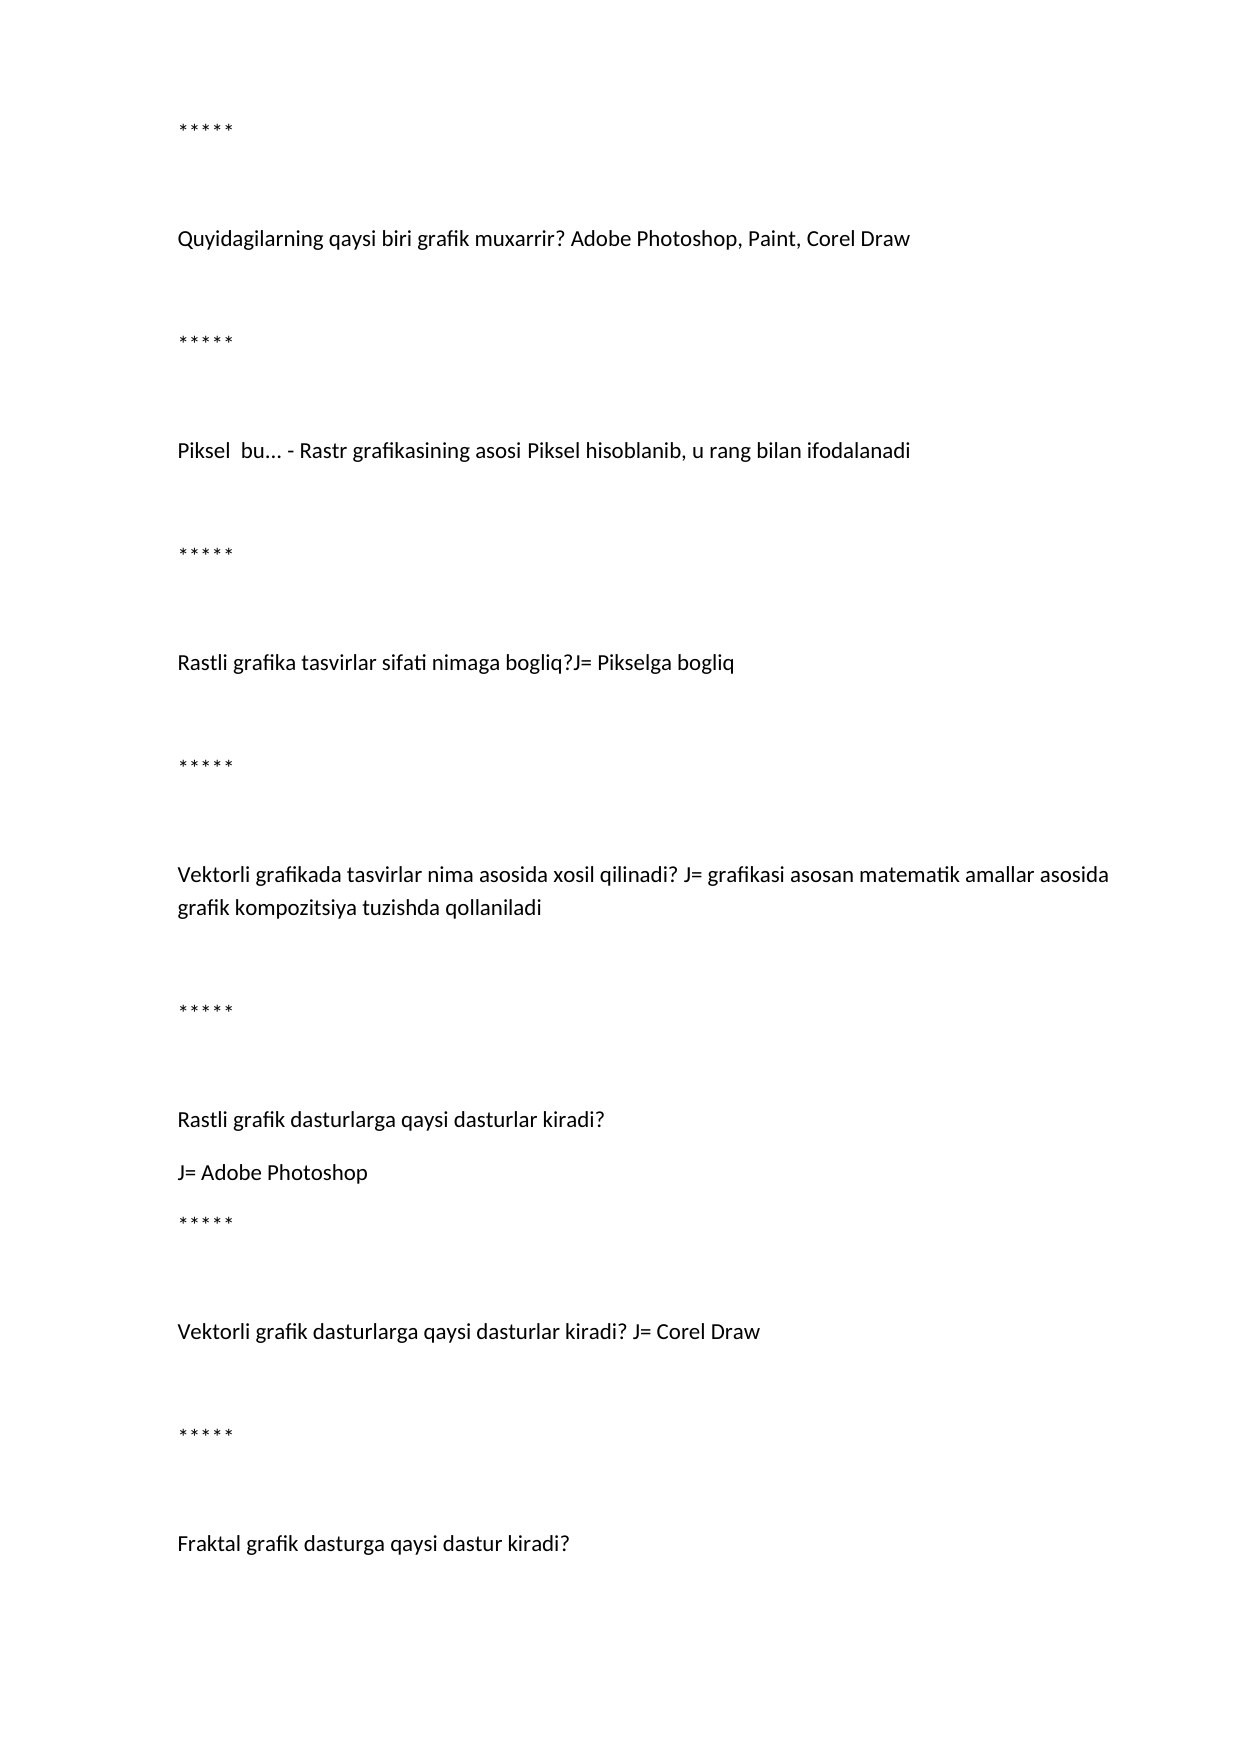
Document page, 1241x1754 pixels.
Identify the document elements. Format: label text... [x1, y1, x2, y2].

text ***** [177, 1423, 1152, 1451]
text Fraktal grafik dasturga qaysi dastur kiradi? [177, 1529, 1152, 1557]
text Quyidagilarning qaysi biri grafik muxarrir? Adobe Photoshop, Paint, Corel Draw [177, 224, 1152, 252]
text ***** [177, 330, 1152, 358]
text ***** [177, 1211, 1152, 1239]
text ***** [177, 118, 1152, 146]
text Rastli grafika tasvirlar sifati nimaga bogliq?J= Pikselga bogliq [177, 648, 1152, 676]
text Vektorli grafikada tasvirlar nima asosida xosil qilinadi? J= grafikasi asosan matematik amallar asosida grafik kompozitsiya tuzishda qollaniladi [177, 860, 1152, 921]
text ***** [177, 542, 1152, 570]
text Rastli grafik dasturlarga qaysi dasturlar kiradi? [177, 1105, 1152, 1133]
text Vektorli grafik dasturlarga qaysi dasturlar kiradi? J= Corel Draw [177, 1317, 1152, 1345]
text ***** [177, 754, 1152, 782]
text Piksel bu... - Rastr grafikasining asosi Piksel hisoblanib, u rang bilan ifodalanadi [177, 436, 1152, 464]
text ***** [177, 999, 1152, 1027]
text J= Adobe Photoshop [177, 1158, 1152, 1186]
